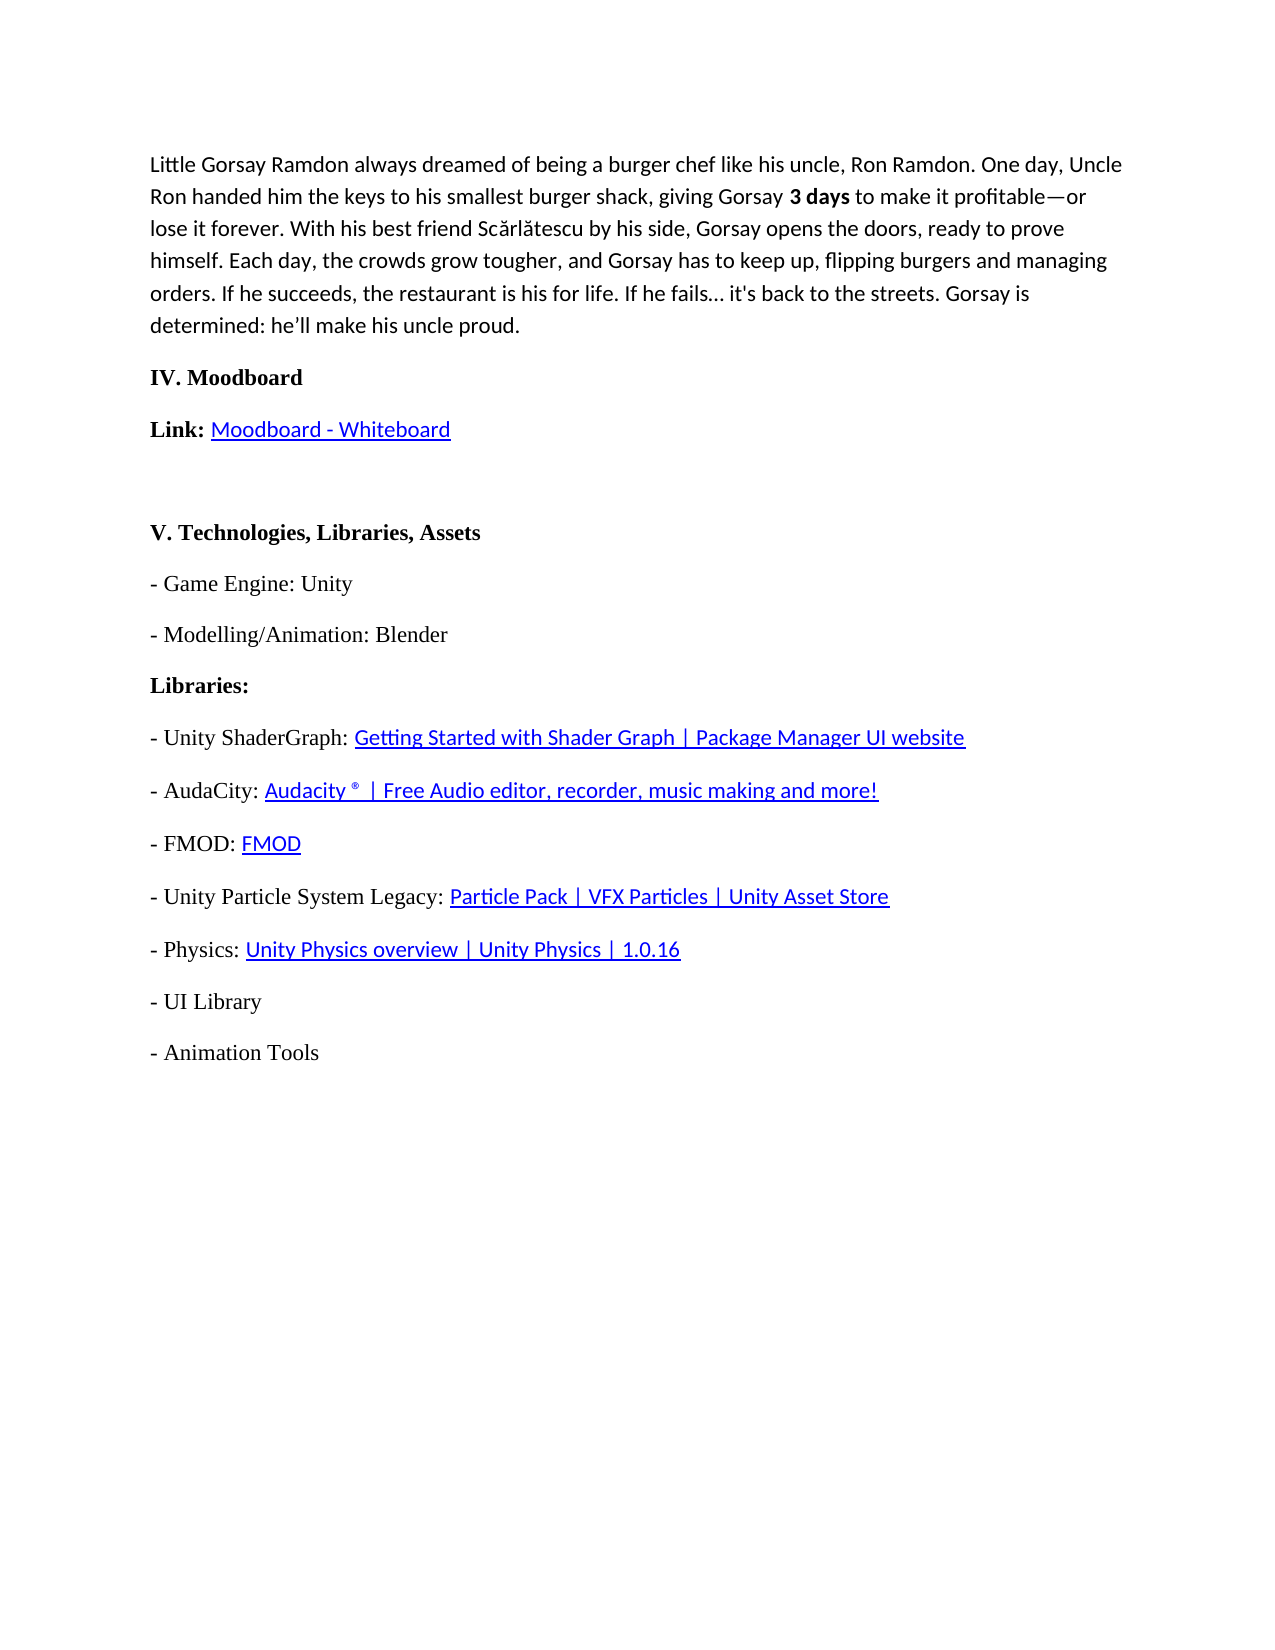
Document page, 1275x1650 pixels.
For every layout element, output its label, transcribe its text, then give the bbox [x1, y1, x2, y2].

text Link: Moodboard - Whiteboard [150, 415, 1125, 443]
text Libraries: [150, 672, 1125, 698]
text IV. Moodboard [150, 364, 1125, 390]
text - UI Library [150, 988, 1125, 1015]
text Little Gorsay Ramdon always dreamed of being a burger chef like his uncle, Ron Ramdon. One day, Uncle Ron handed him the keys to his smallest burger shack, giving Gorsay 3 days to make it profitable—or lose it forever. With his best friend Scărlătescu by his side, Gorsay opens the doors, ready to prove himself. Each day, the crowds grow tougher, and Gorsay has to keep up, flipping burgers and managing orders. If he succeeds, the restaurant is his for life. If he fails… it's back to the streets. Gorsay is determined: he’ll make his uncle proud. [150, 150, 1125, 339]
text - AudaCity: Audacity ® | Free Audio editor, recorder, music making and more! [150, 776, 1125, 804]
text - Physics: Unity Physics overview | Unity Physics | 1.0.16 [150, 935, 1125, 963]
text - Modelling/Animation: Blender [150, 621, 1125, 647]
text V. Technologies, Libraries, Assets [150, 519, 1125, 545]
text - Game Engine: Unity [150, 570, 1125, 596]
text - Unity ShaderGraph: Getting Started with Shader Graph | Package Manager UI website [150, 723, 1125, 751]
text - FMOD: FMOD [150, 829, 1125, 857]
text - Unity Particle System Legacy: Particle Pack | VFX Particles | Unity Asset Store [150, 882, 1125, 910]
text - Animation Tools [150, 1039, 1125, 1066]
